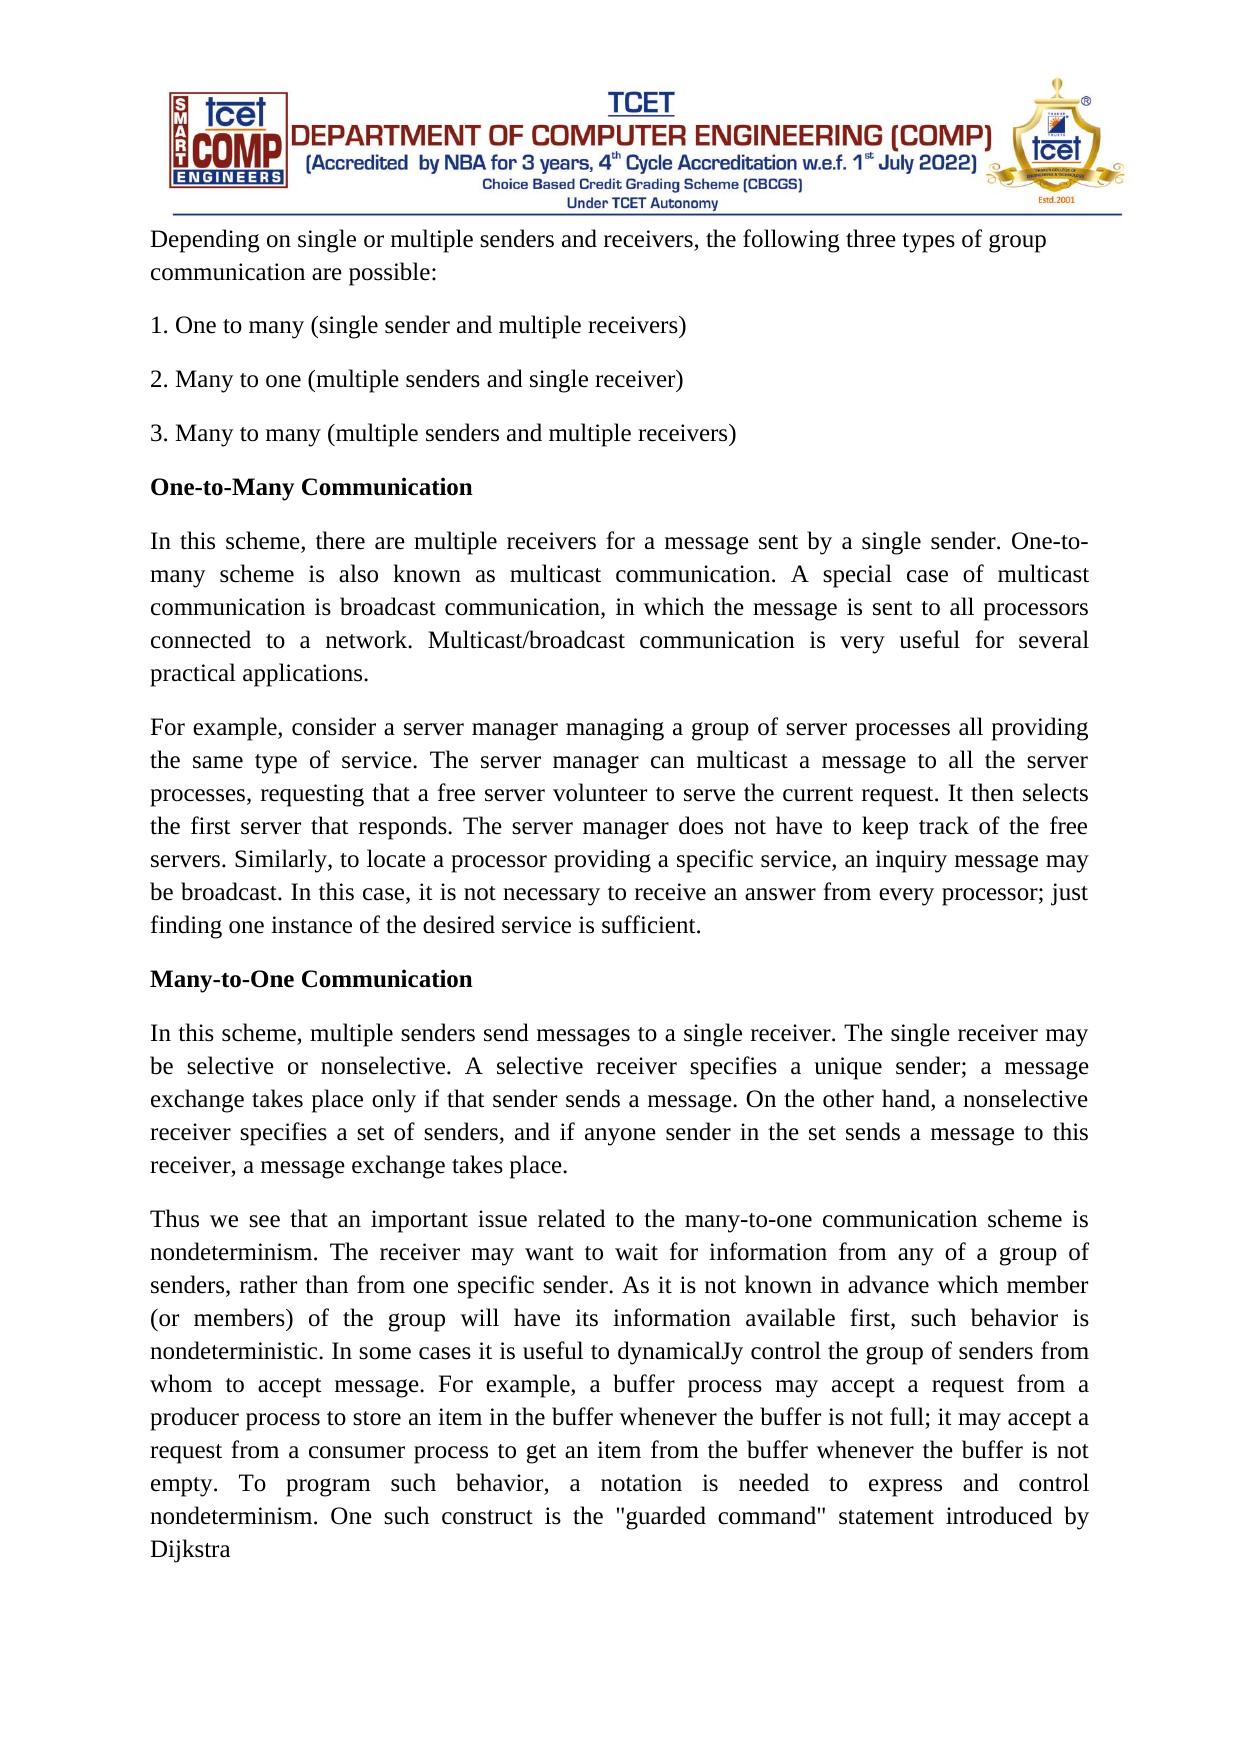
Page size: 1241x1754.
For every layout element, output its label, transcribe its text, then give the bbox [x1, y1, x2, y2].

text 3. Many to many (multiple senders and multiple receivers) [150, 418, 1090, 447]
text 2. Many to one (multiple senders and single receiver) [150, 364, 1090, 393]
text 1. One to many (single sender and multiple receivers) [150, 311, 1090, 339]
text Thus we see that an important issue related to the many-to-one communication scheme is nondeterminism. The receiver may want to wait for information from any of a group of senders, rather than from one specific sender. As it is not known in advance which member (or members) of the group will have its information available first, such behavior is nondeterministic. In some cases it is useful to dynamicalJy control the group of senders from whom to accept message. For example, a buffer process may accept a request from a producer process to store an item in the buffer whenever the buffer is not full; it may accept a request from a consumer process to get an item from the buffer whenever the buffer is not empty. To program such behavior, a notation is needed to express and control nondeterminism. One such construct is the "guarded command" statement introduced by Dijkstra [150, 1204, 1090, 1563]
text In this scheme, there are multiple receivers for a message sent by a single sender. One-to-many scheme is also known as multicast communication. A special case of multicast communication is broadcast communication, in which the message is sent to all processors connected to a network. Multicast/broadcast communication is very useful for several practical applications. [150, 526, 1090, 687]
picture [150, 73, 1144, 224]
text For example, consider a server manager managing a group of server processes all providing the same type of service. The server manager can multicast a message to all the server processes, requesting that a free server volunteer to serve the current request. It then selects the first server that responds. The server manager does not have to keep track of the free servers. Similarly, to locate a processor providing a specific service, an inquiry message may be broadcast. In this case, it is not necessary to receive an answer from every processor; just finding one instance of the desired service is sufficient. [150, 712, 1090, 939]
text Many-to-One Communication [150, 964, 1090, 993]
text One-to-Many Communication [150, 472, 1090, 501]
text Depending on single or multiple senders and receivers, the following three types of group communication are possible: [150, 224, 1090, 286]
text In this scheme, multiple senders send messages to a single receiver. The single receiver may be selective or nonselective. A selective receiver specifies a unique sender; a message exchange takes place only if that sender sends a message. On the other hand, a nonselective receiver specifies a set of senders, and if anyone sender in the set sends a message to this receiver, a message exchange takes place. [150, 1018, 1090, 1179]
